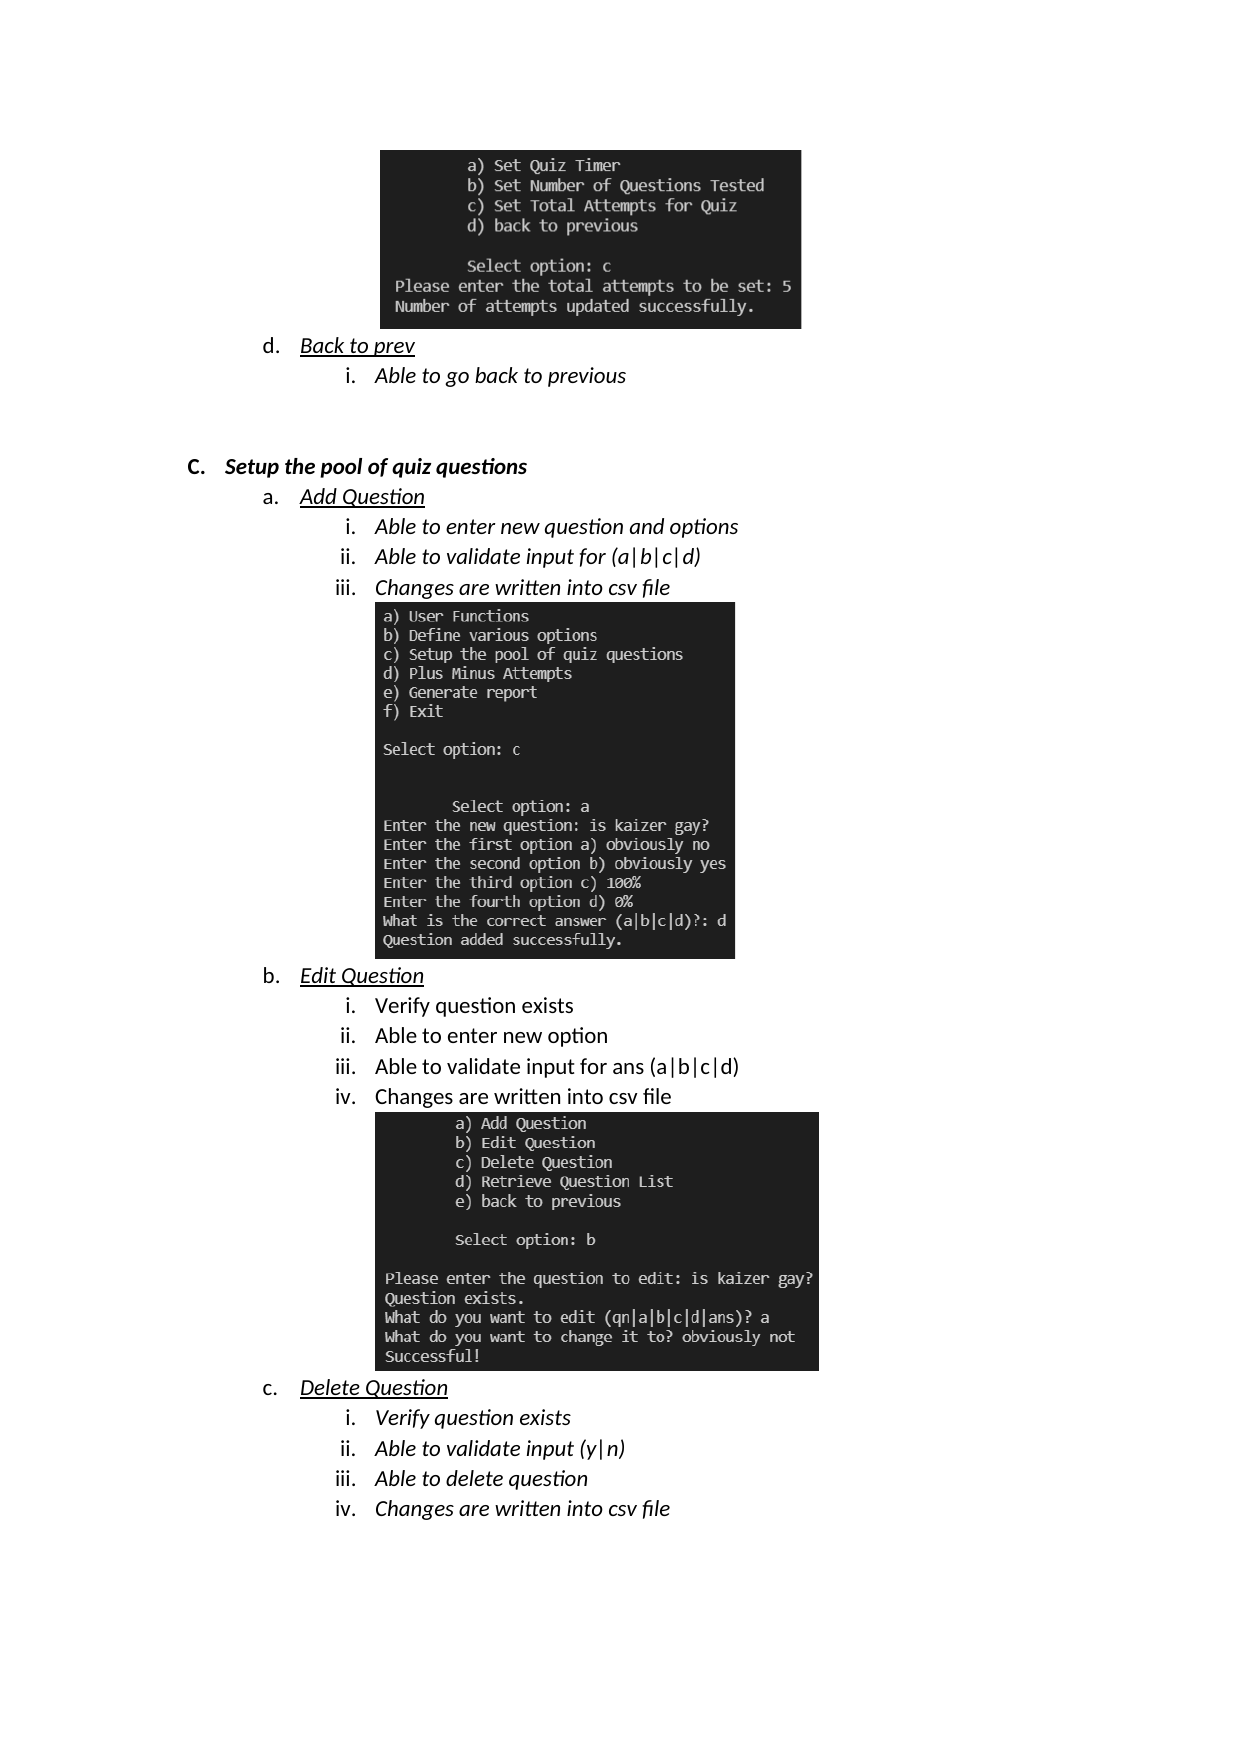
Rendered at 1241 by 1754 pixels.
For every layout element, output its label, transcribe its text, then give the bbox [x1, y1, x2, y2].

list Delete Question [262, 1373, 1090, 1401]
list Able to go back to previous [356, 361, 1090, 389]
list Changes are written into csv file [356, 573, 1090, 601]
list Able to delete question [356, 1464, 1090, 1492]
list Back to prev [262, 331, 1090, 359]
list Verify question exists [356, 1403, 1090, 1431]
list Add Question [262, 482, 1090, 510]
list Able to enter new question and options [356, 512, 1090, 540]
list Verify question exists [356, 991, 1090, 1019]
list Setup the pool of quiz questions [187, 452, 1090, 480]
list Edit Question [262, 961, 1090, 989]
picture [375, 602, 736, 959]
list Able to validate input (y|n) [356, 1434, 1090, 1462]
list Changes are written into csv file [356, 1082, 1090, 1110]
list Able to enter new option [356, 1022, 1090, 1050]
picture [380, 150, 802, 329]
picture [375, 1112, 819, 1371]
list Able to validate input for ans (a|b|c|d) [356, 1052, 1090, 1080]
list Changes are written into csv file [356, 1494, 1090, 1522]
list Able to validate input for (a|b|c|d) [356, 542, 1090, 570]
